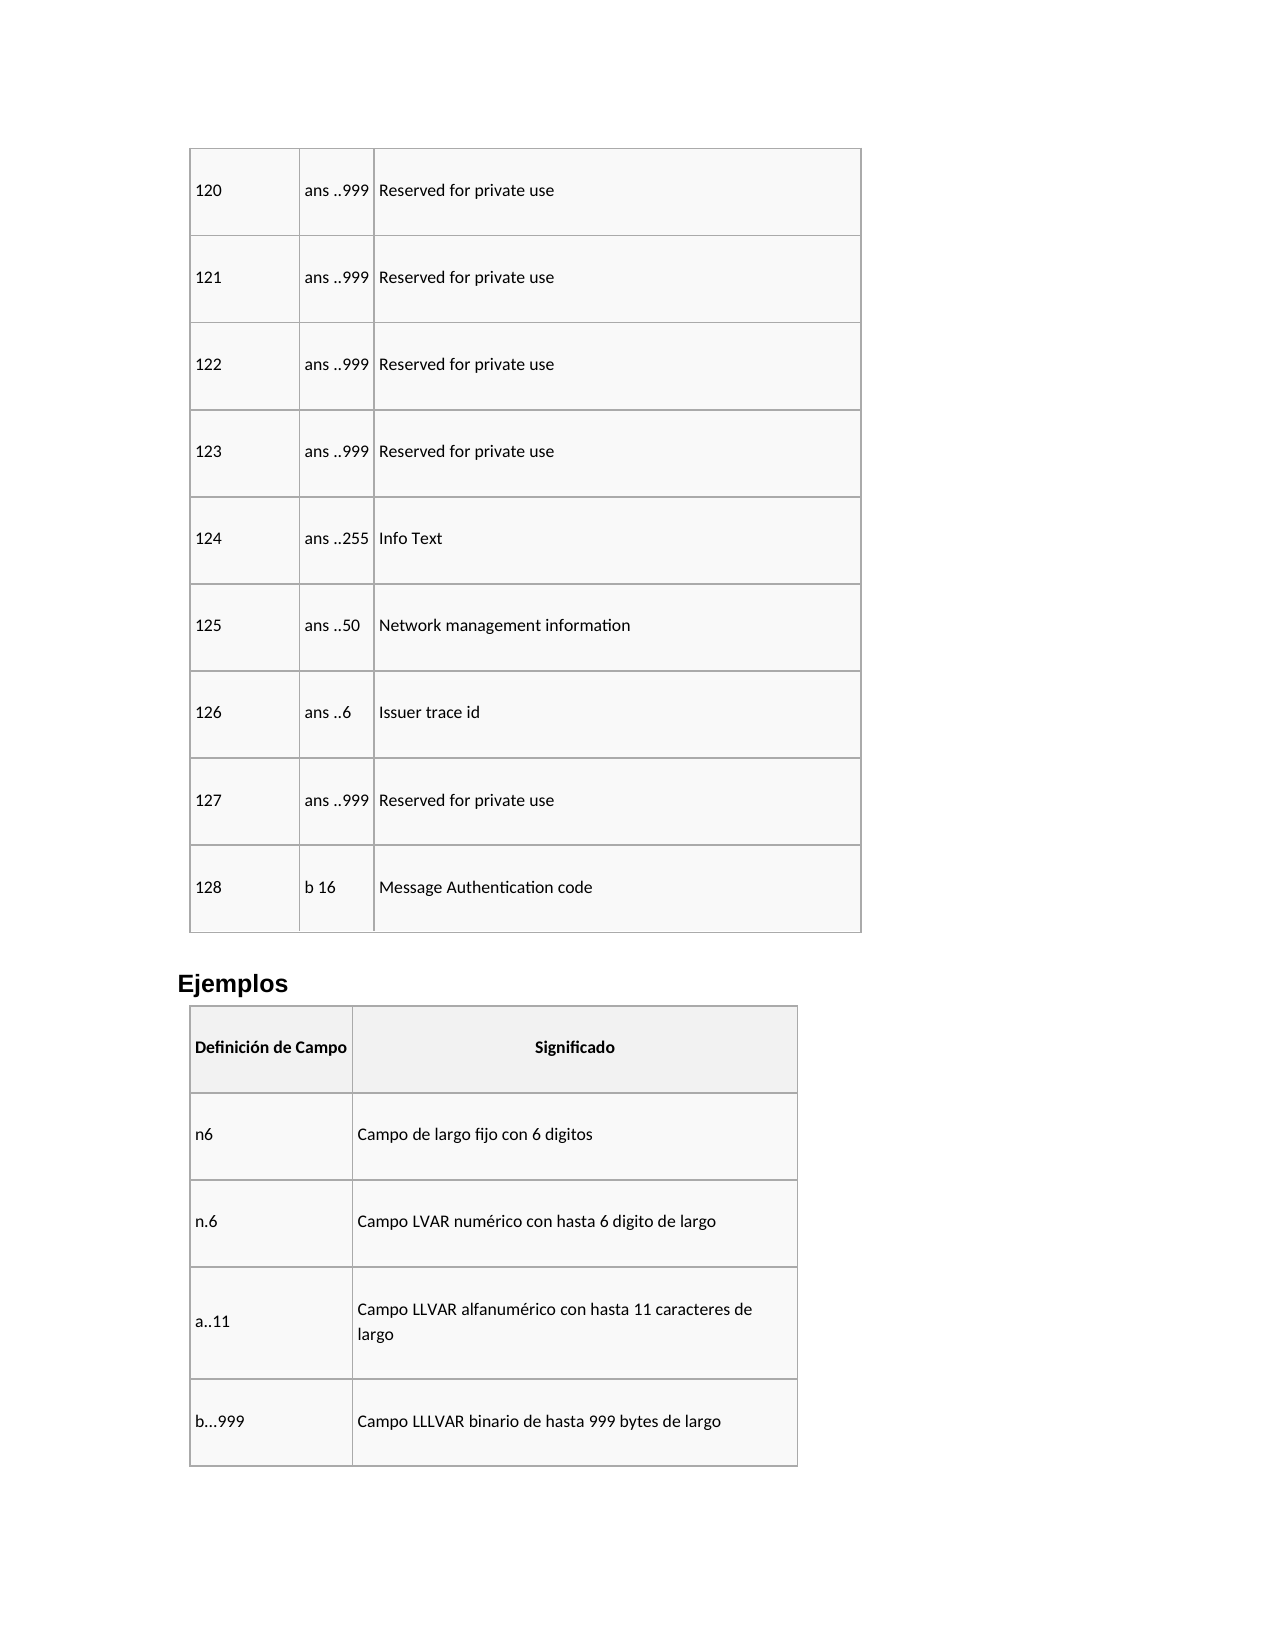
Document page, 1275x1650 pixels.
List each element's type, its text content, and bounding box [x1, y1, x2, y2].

table_cell ans ..999 [300, 411, 373, 496]
table_cell n.6 [191, 1181, 352, 1266]
table_cell Issuer trace id [375, 672, 860, 757]
table_cell 128 [191, 846, 299, 931]
table_cell Reserved for private use [375, 236, 860, 322]
table_cell ans ..999 [300, 759, 373, 844]
table_cell 127 [191, 759, 299, 844]
subtitle Ejemplos [177, 969, 1098, 997]
table_cell ans ..999 [300, 323, 373, 409]
table_cell b 16 [300, 846, 373, 931]
table_cell Network management information [375, 585, 860, 670]
table_cell ans ..6 [300, 672, 373, 757]
table_cell ans ..50 [300, 585, 373, 670]
table_cell ans ..999 [300, 236, 373, 322]
table_cell ans ..255 [300, 498, 373, 583]
table_header Significado [353, 1007, 797, 1092]
table_cell Info Text [375, 498, 860, 583]
table_cell Reserved for private use [375, 149, 860, 235]
table_cell 121 [191, 236, 299, 322]
table_cell 122 [191, 323, 299, 409]
table_cell ans ..999 [300, 149, 373, 235]
table_cell Reserved for private use [375, 323, 860, 409]
table_cell Message Authentication code [375, 846, 860, 931]
table_cell Campo de largo fijo con 6 digitos [353, 1094, 797, 1179]
table_cell a..11 [191, 1268, 352, 1378]
table_cell Campo LLVAR alfanumérico con hasta 11 caracteres de largo [353, 1268, 797, 1378]
table_cell 126 [191, 672, 299, 757]
table_cell 124 [191, 498, 299, 583]
table_header Definición de Campo [191, 1007, 352, 1092]
table_cell Reserved for private use [375, 411, 860, 496]
table_cell n6 [191, 1094, 352, 1179]
table_cell 123 [191, 411, 299, 496]
table_cell Campo LLLVAR binario de hasta 999 bytes de largo [353, 1380, 797, 1465]
table_cell Campo LVAR numérico con hasta 6 digito de largo [353, 1181, 797, 1266]
table_cell 120 [191, 149, 299, 235]
table_cell b...999 [191, 1380, 352, 1465]
table_cell Reserved for private use [375, 759, 860, 844]
table_cell 125 [191, 585, 299, 670]
